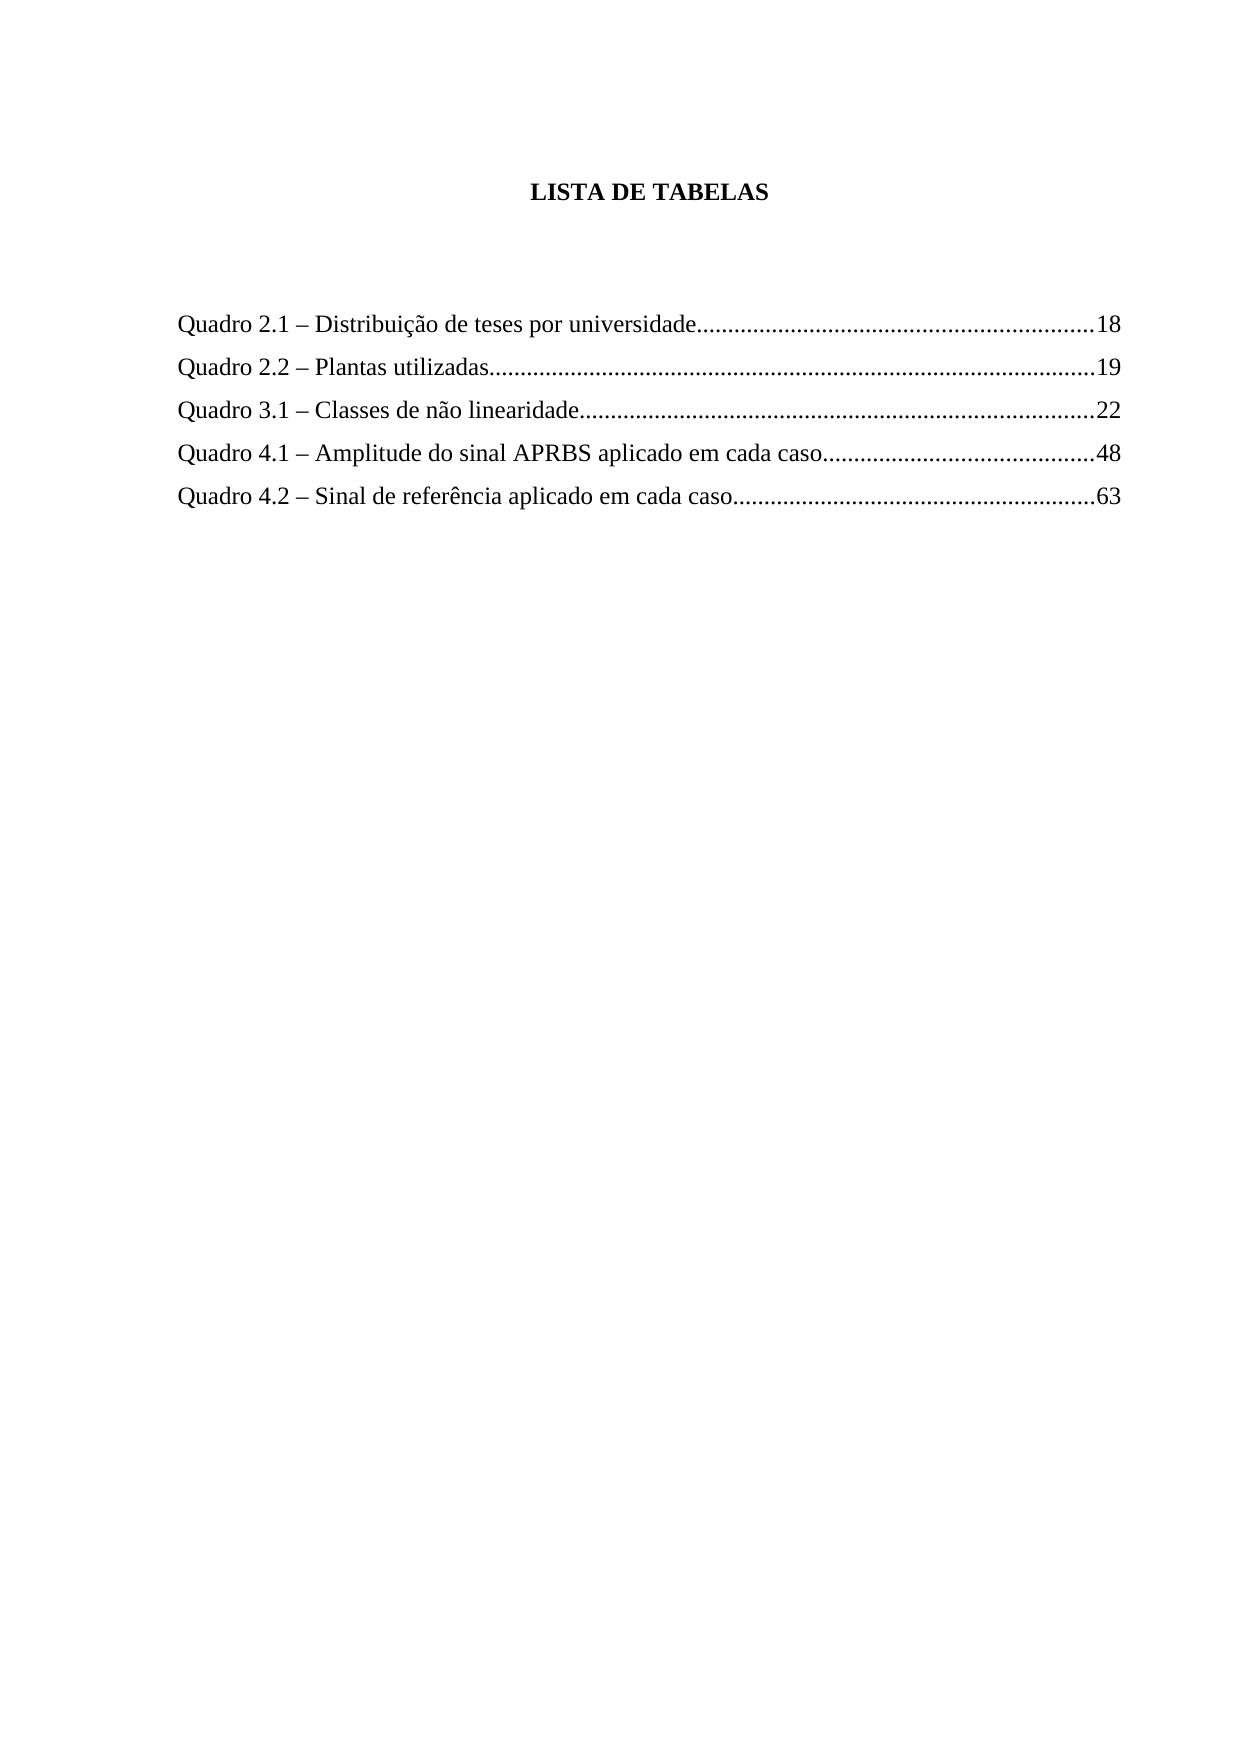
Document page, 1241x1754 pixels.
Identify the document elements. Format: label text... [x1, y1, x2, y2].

text Quadro 3.1 – Classes de não linearidade 22 [177, 395, 1122, 424]
text Quadro 2.1 – Distribuição de teses por universidade 18 [177, 309, 1122, 338]
text Quadro 4.1 – Amplitude do sinal APRBS aplicado em cada caso 48 [177, 438, 1122, 467]
text LISTA DE TABELAS [177, 177, 1122, 206]
text Quadro 2.2 – Plantas utilizadas 19 [177, 352, 1122, 381]
text Quadro 4.2 – Sinal de referência aplicado em cada caso 63 [177, 481, 1122, 510]
